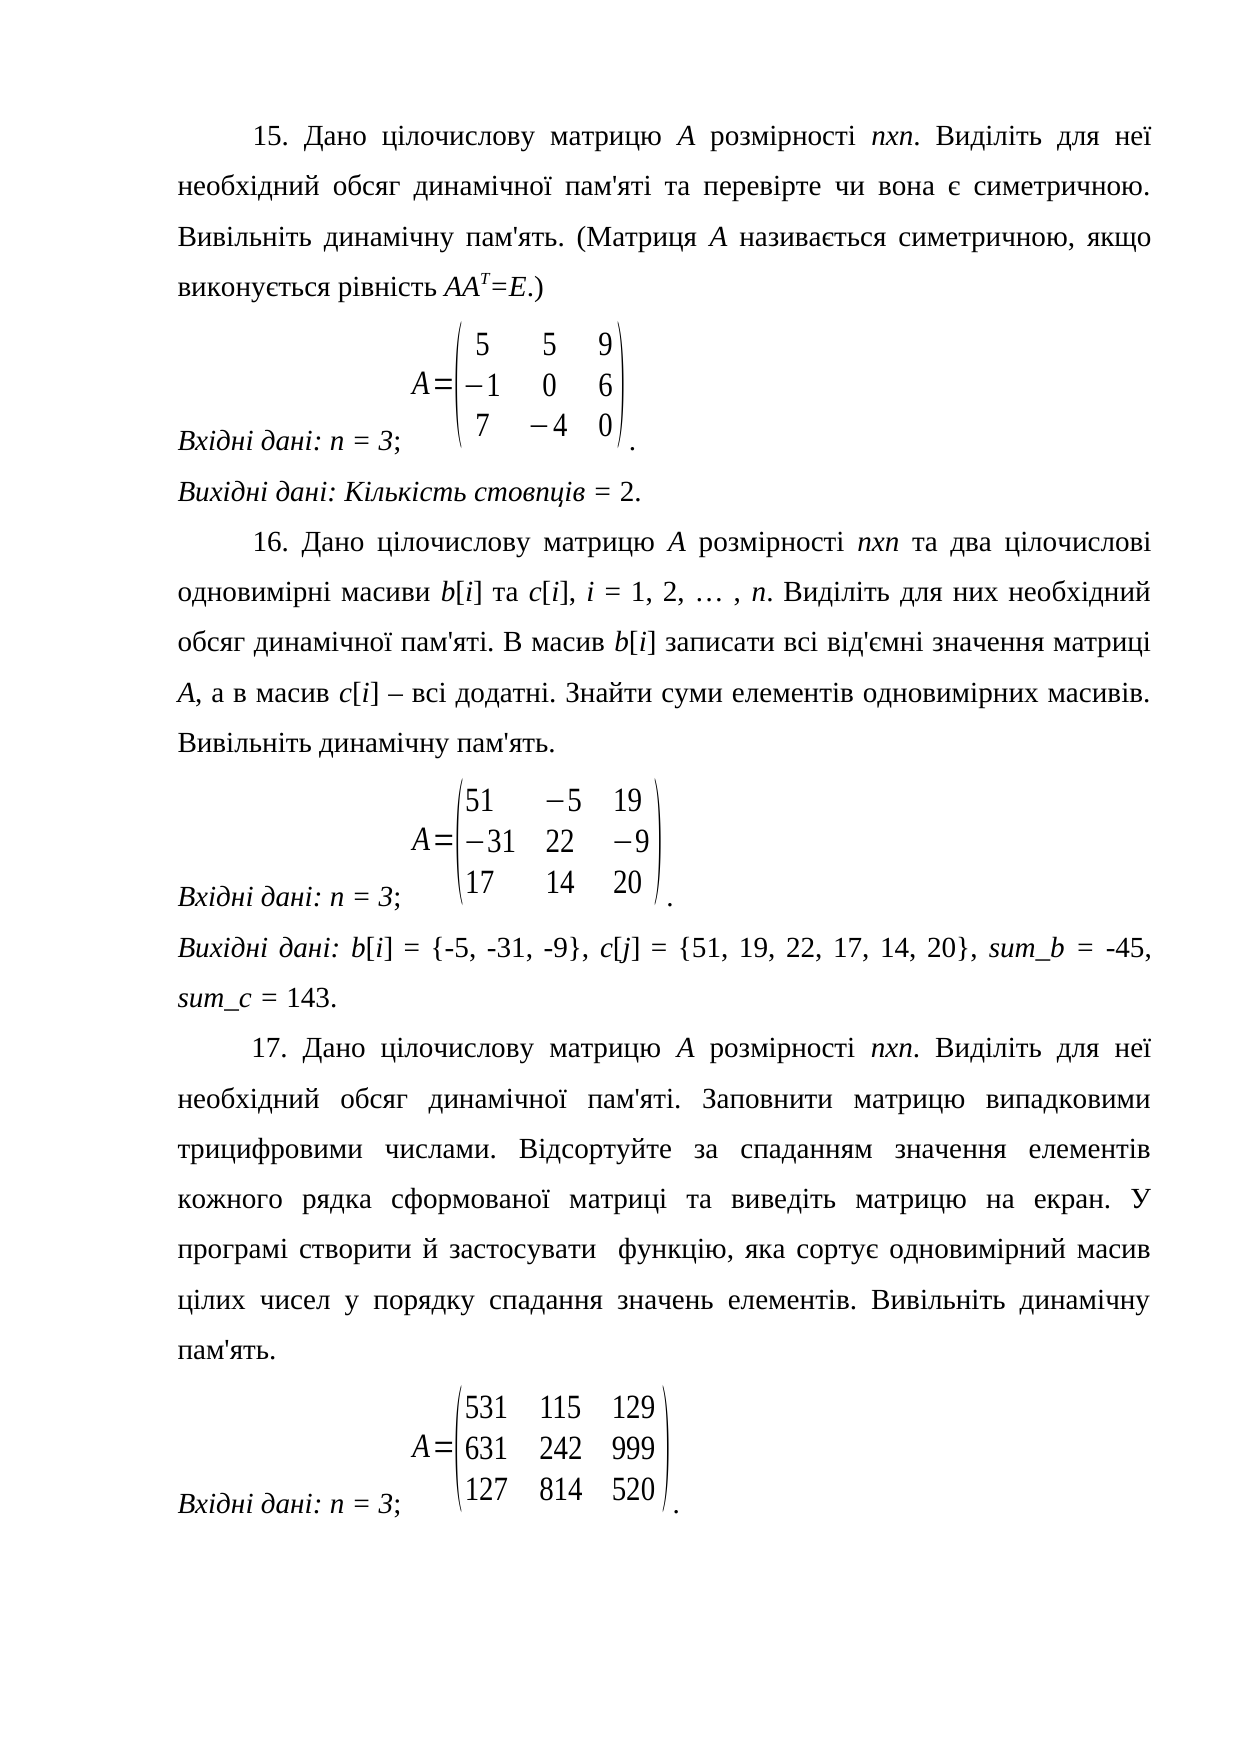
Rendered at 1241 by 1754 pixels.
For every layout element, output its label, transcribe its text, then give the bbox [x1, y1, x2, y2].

text 16. Дано цілочислову матрицю А розмірності nxn та два цілочислові одновимірні масиви b[i] та c[i], i = 1, 2, … , n. Виділіть для них необхідний обсяг динамічної пам'яті. В масив b[i] записати всі від'ємні значення матриці А, а в масив c[i] – всі додатні. Знайти суми елементів одновимірних масивів. Вивільніть динамічну пам'ять. [177, 524, 1152, 759]
text Вихідні дані: Кількість стовпців = 2. [177, 474, 1152, 507]
text Вихідні дані: b[i] = {-5, -31, -9}, c[j] = {51, 19, 22, 17, 14, 20}, sum_b = -45, sum_c = 143. [177, 930, 1152, 1014]
text 17. Дано цілочислову матрицю А розмірності nxn. Виділіть для неї необхідний обсяг динамічної пам'яті. Заповнити матрицю випадковими трицифровими числами. Відсортуйте за спаданням значення елементів кожного рядка сформованої матриці та виведіть матрицю на екран. У програмі створити й застосувати функцію, яка сортує одновимірний масив цілих чисел у порядку спадання значень елементів. Вивільніть динамічну пам'ять. [177, 1030, 1152, 1366]
text Вхідні дані: n = 3; . [177, 776, 1152, 913]
text 15. Дано цілочислову матрицю А розмірності nxn. Виділіть для неї необхідний обсяг динамічної пам'яті та перевірте чи вона є симетричною. Вивільніть динамічну пам'ять. (Матриця А називається симетричною, якщо виконується рівність ААТ=Е.) [177, 118, 1152, 303]
text Вхідні дані: n = 3; . [177, 319, 1152, 457]
text Вхідні дані: n = 3; . [177, 1383, 1152, 1520]
